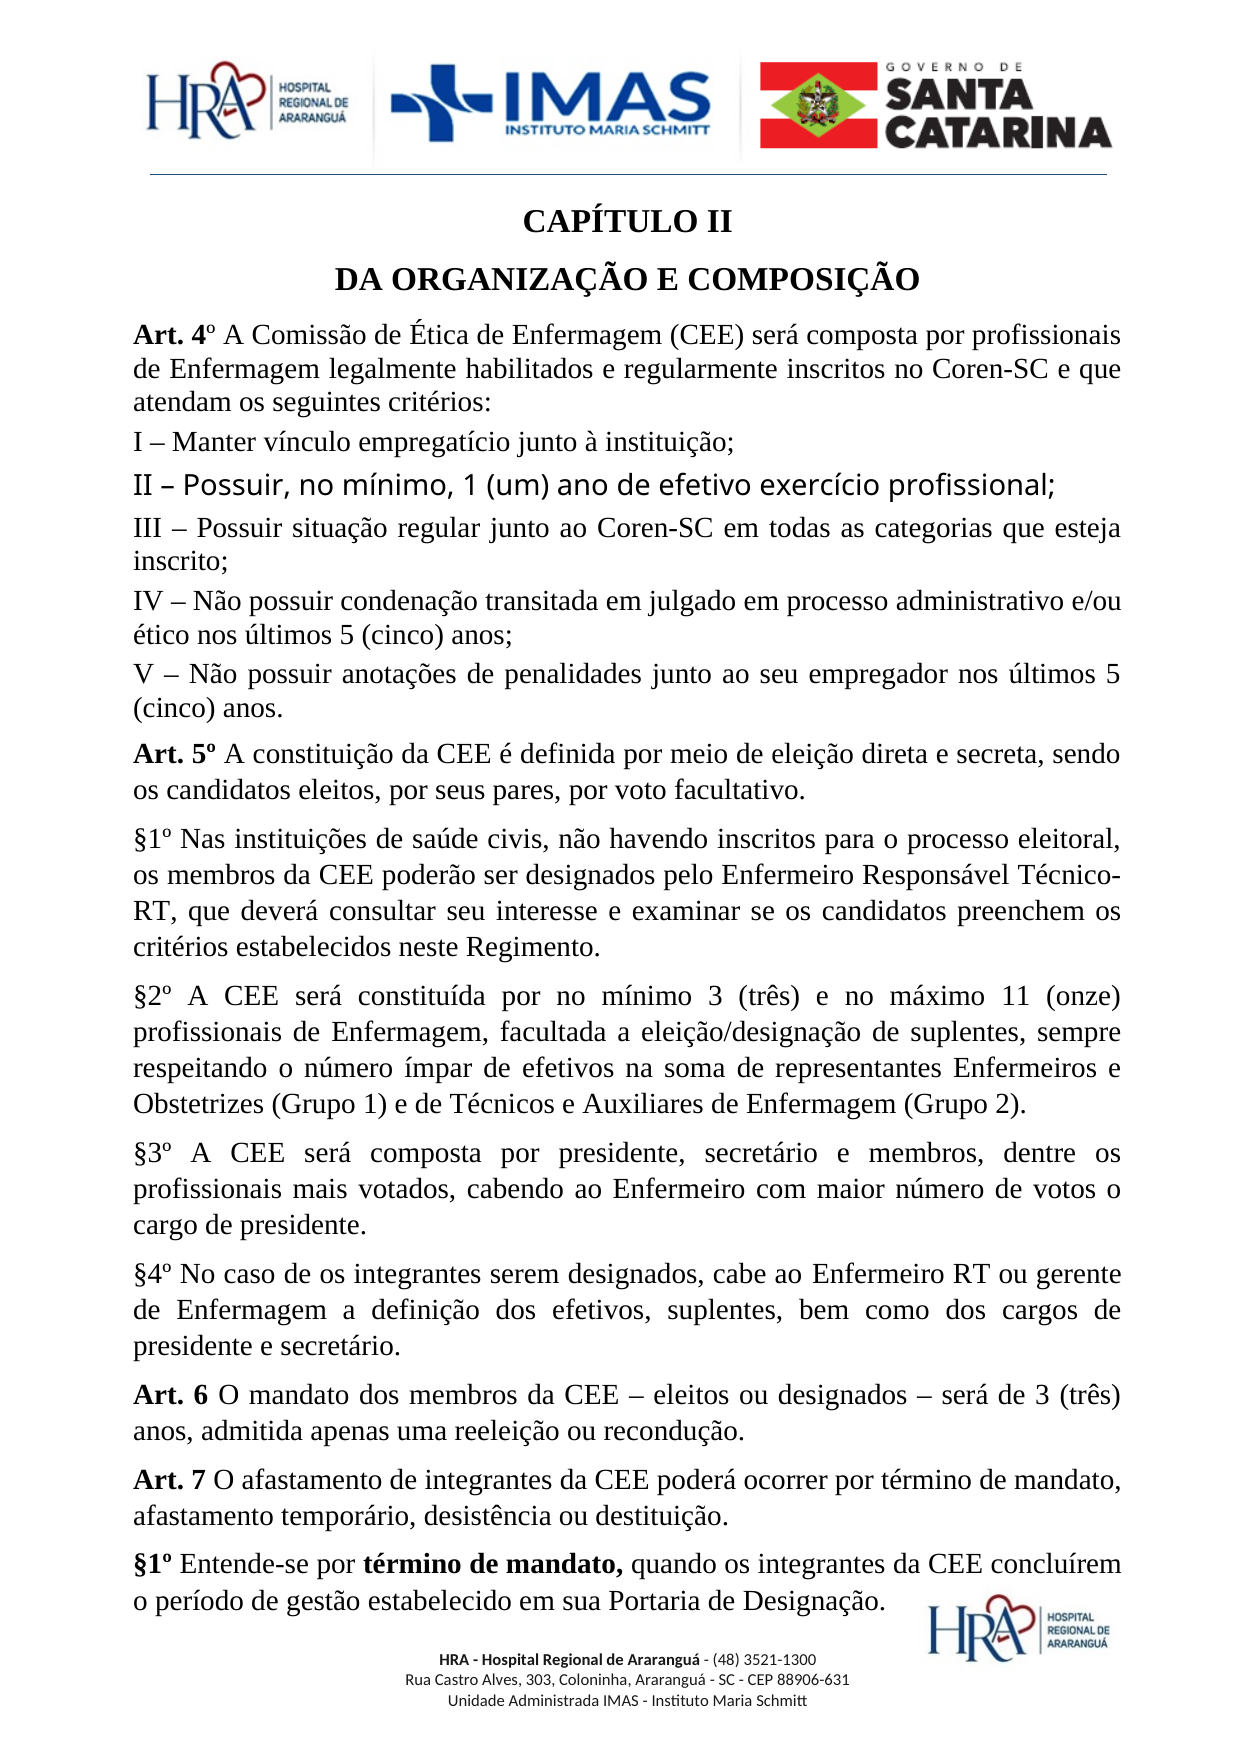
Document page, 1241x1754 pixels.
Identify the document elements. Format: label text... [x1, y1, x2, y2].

text §2º A CEE será constituída por no mínimo 3 (três) e no máximo 11 (onze) profissionais de Enfermagem, facultada a eleição/designação de suplentes, sempre respeitando o número ímpar de efetivos na soma de representantes Enfermeiros e Obstetrizes (Grupo 1) e de Técnicos e Auxiliares de Enfermagem (Grupo 2). [133, 978, 1122, 1120]
text III – Possuir situação regular junto ao Coren-SC em todas as categorias que esteja inscrito; [133, 510, 1122, 577]
picture [133, 43, 1122, 174]
picture [917, 1584, 1123, 1671]
text CAPÍTULO II [133, 201, 1122, 240]
text I – Manter vínculo empregatício junto à instituição; [133, 424, 1122, 458]
text Art. 5º A constituição da CEE é definida por meio de eleição direta e secreta, sendo os candidatos eleitos, por seus pares, por voto facultativo. [133, 736, 1122, 806]
text IV – Não possuir condenação transitada em julgado em processo administrativo e/ou ético nos últimos 5 (cinco) anos; [133, 583, 1122, 650]
text Art. 7 O afastamento de integrantes da CEE poderá ocorrer por término de mandato, afastamento temporário, desistência ou destituição. [133, 1462, 1122, 1532]
text §1º Entende-se por término de mandato, quando os integrantes da CEE concluírem o período de gestão estabelecido em sua Portaria de Designação. [133, 1547, 1122, 1616]
text Art. 4º A Comissão de Ética de Enfermagem (CEE) será composta por profissionais de Enfermagem legalmente habilitados e regularmente inscritos no Coren-SC e que atendam os seguintes critérios: [133, 317, 1122, 418]
text §3º A CEE será composta por presidente, secretário e membros, dentre os profissionais mais votados, cabendo ao Enfermeiro com maior número de votos o cargo de presidente. [133, 1135, 1122, 1241]
text Art. 6 O mandato dos membros da CEE – eleitos ou designados – será de 3 (três) anos, admitida apenas uma reeleição ou recondução. [133, 1377, 1122, 1447]
text DA ORGANIZAÇÃO E COMPOSIÇÃO [133, 259, 1122, 298]
text §1º Nas instituições de saúde civis, não havendo inscritos para o processo eleitoral, os membros da CEE poderão ser designados pelo Enfermeiro Responsável Técnico-RT, que deverá consultar seu interesse e examinar se os candidatos preenchem os critérios estabelecidos neste Regimento. [133, 821, 1122, 963]
text §4º No caso de os integrantes serem designados, cabe ao Enfermeiro RT ou gerente de Enfermagem a definição dos efetivos, suplentes, bem como dos cargos de presidente e secretário. [133, 1256, 1122, 1362]
text II – Possuir, no mínimo, 1 (um) ano de efetivo exercício profissional; [133, 464, 1122, 504]
text V – Não possuir anotações de penalidades junto ao seu empregador nos últimos 5 (cinco) anos. [133, 657, 1122, 724]
